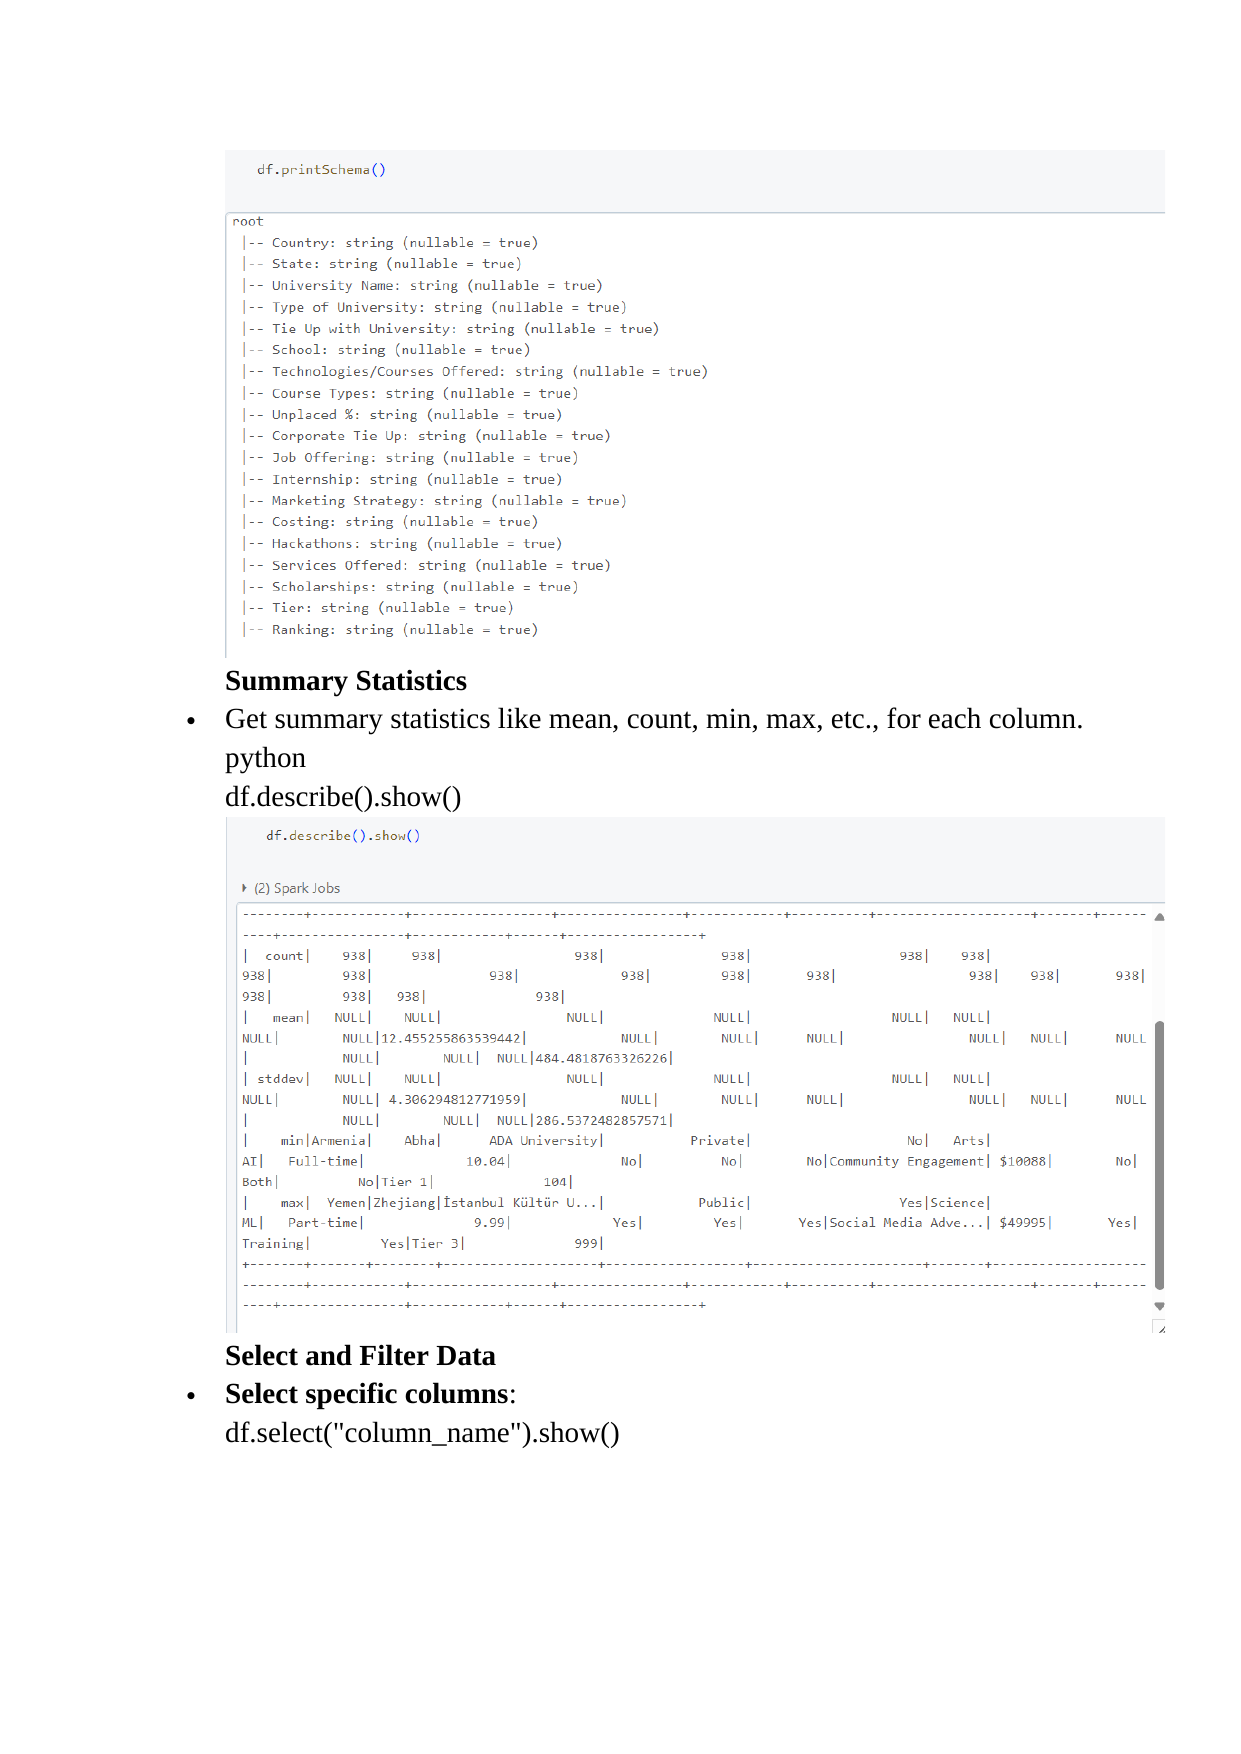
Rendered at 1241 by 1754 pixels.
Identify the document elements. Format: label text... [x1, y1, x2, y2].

list Get summary statistics like mean, count, min, max, etc., for each column. [187, 702, 1090, 735]
list Select specific columns: [187, 1376, 1090, 1410]
list df.describe().show() [225, 779, 1090, 812]
picture [225, 817, 1166, 1333]
list Summary Statistics [225, 663, 1090, 697]
picture [225, 150, 1166, 658]
list Select and Filter Data [225, 1338, 1090, 1371]
list python [225, 740, 1090, 774]
list df.select("column_name").show() [225, 1415, 1090, 1448]
